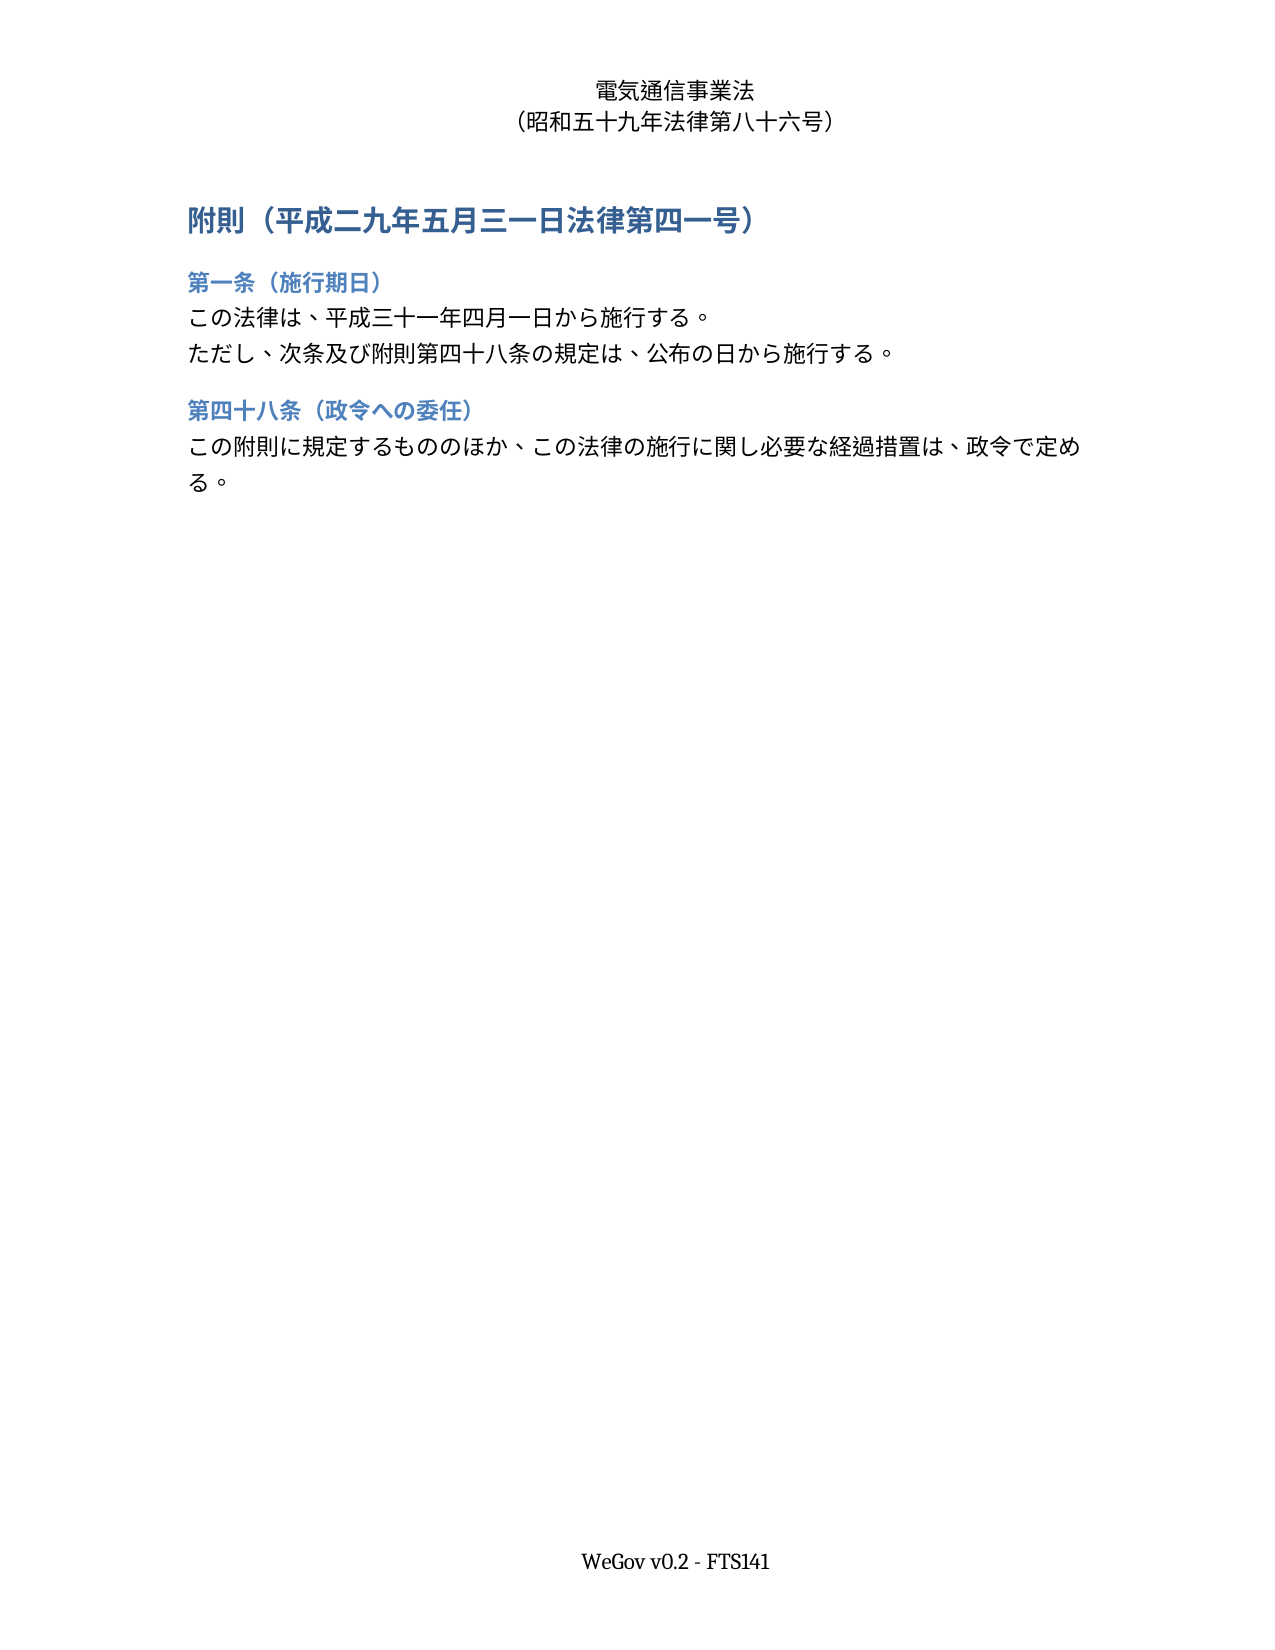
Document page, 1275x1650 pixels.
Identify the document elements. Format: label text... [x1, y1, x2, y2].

subtitle 第一条（施行期日） [187, 266, 1087, 298]
subtitle 附則（平成二九年五月三一日法律第四一号） [187, 200, 1087, 240]
text この法律は、平成三十一年四月一日から施行する。 ただし、次条及び附則第四十八条の規定は、公布の日から施行する。 [187, 302, 1087, 369]
text この附則に規定するもののほか、この法律の施行に関し必要な経過措置は、政令で定める。 [187, 431, 1087, 498]
subtitle 第四十八条（政令への委任） [187, 395, 1087, 426]
